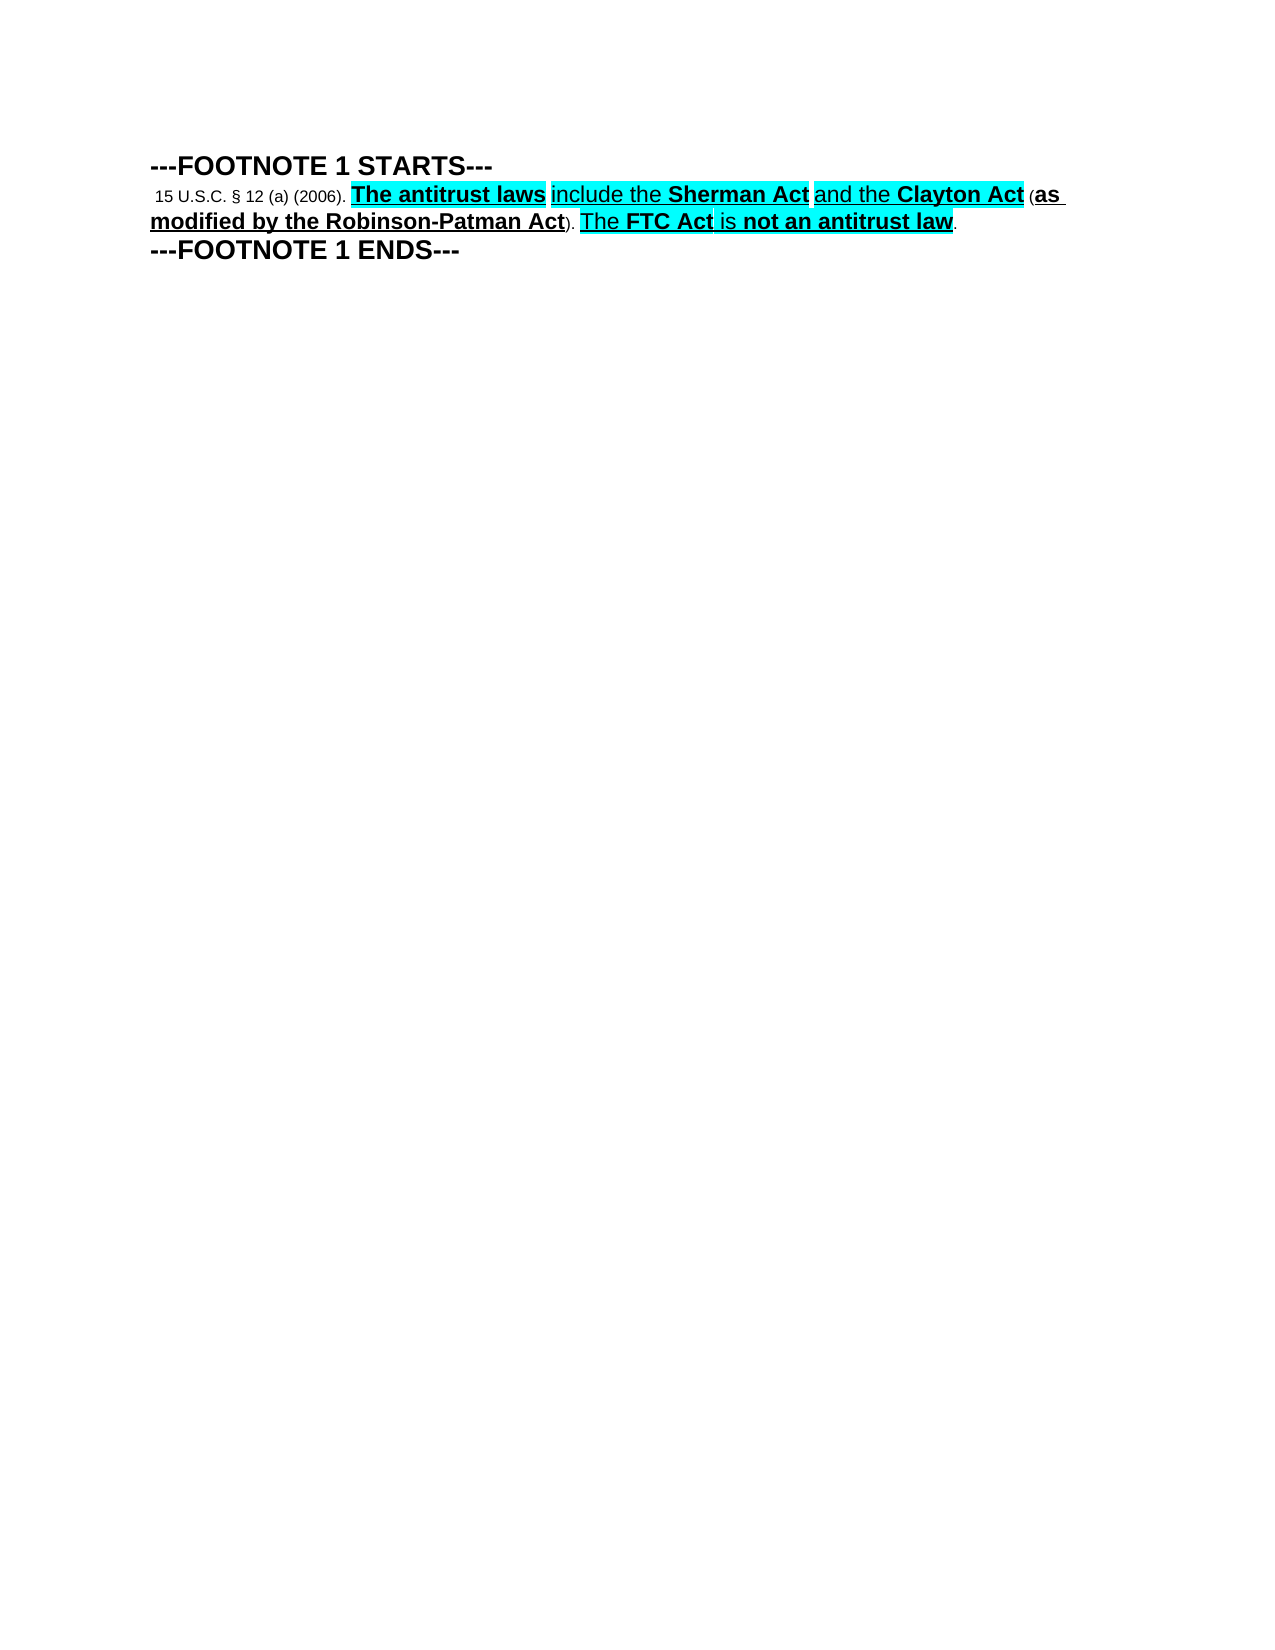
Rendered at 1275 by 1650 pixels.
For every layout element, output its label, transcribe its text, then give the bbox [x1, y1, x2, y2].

text ---FOOTNOTE 1 ENDS--- [150, 234, 1125, 265]
text 15 U.S.C. § 12 (a) (2006). The antitrust laws include the Sherman Act and the Clayton Act (as modified by the Robinson-Patman Act). The FTC Act is not an antitrust law. [150, 181, 580, 234]
text ---FOOTNOTE 1 STARTS--- [150, 150, 1125, 181]
